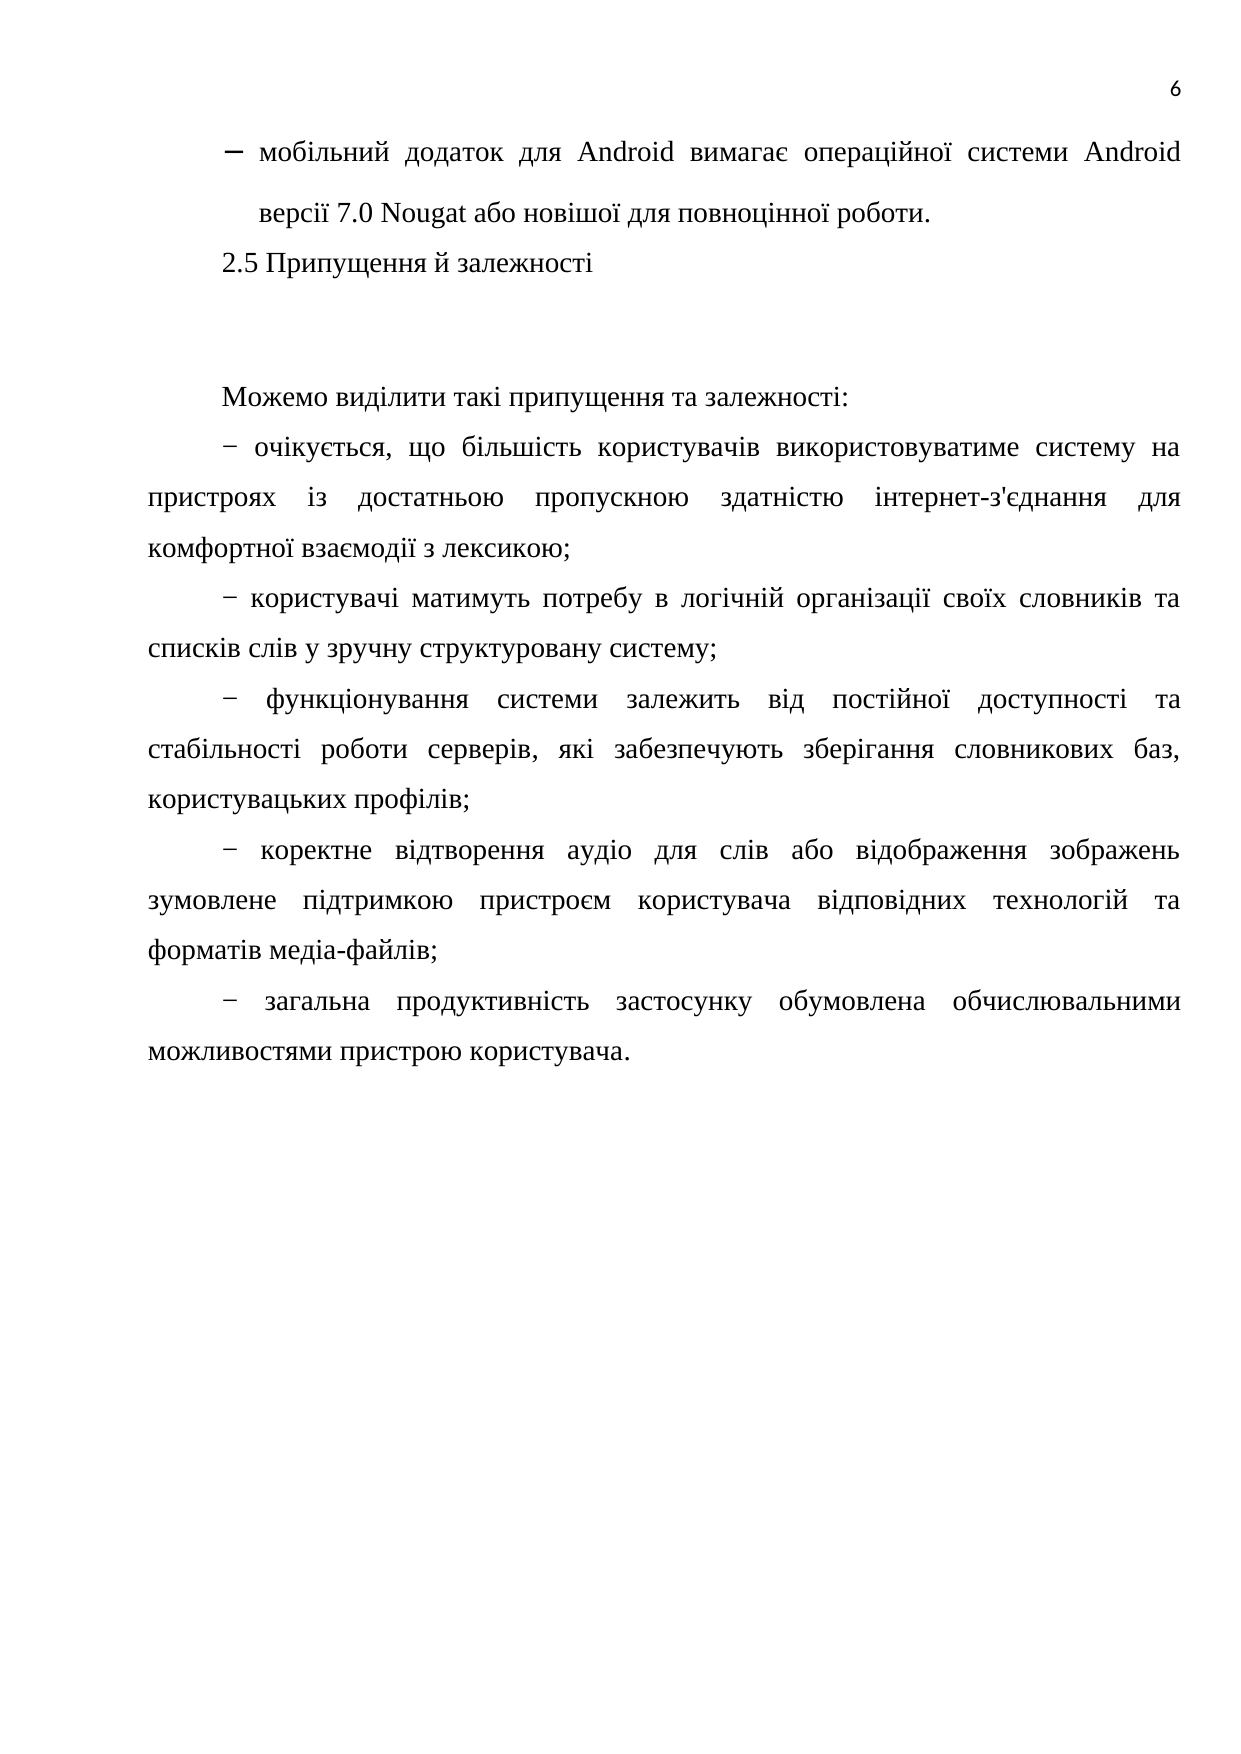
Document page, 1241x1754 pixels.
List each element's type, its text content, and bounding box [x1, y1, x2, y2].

text Можемо виділити такі припущення та залежності: [148, 379, 1181, 412]
text − користувачі матимуть потребу в логічній організації своїх словників та списків слів у зручну структуровану систему; [148, 580, 1181, 664]
text − функціонування системи залежить від постійної доступності та стабільності роботи серверів, які забезпечують зберігання словникових баз, користувацьких профілів; [148, 681, 1181, 815]
text − коректне відтворення аудіо для слів або відображення зображень зумовлене підтримкою пристроєм користувача відповідних технологій та форматів медіа-файлів; [148, 832, 1181, 966]
list мобільний додаток для Android вимагає операційної системи Android версії 7.0 Nougat або новішої для повноцінної роботи. [222, 118, 1181, 228]
text − загальна продуктивність застосунку обумовлена обчислювальними можливостями пристрою користувача. [148, 983, 1181, 1067]
text − очікується, що більшість користувачів використовуватиме систему на пристроях із достатньою пропускною здатністю інтернет-з'єднання для комфортної взаємодії з лексикою; [148, 429, 1181, 563]
text 2.5 Припущення й залежності [148, 245, 1181, 278]
